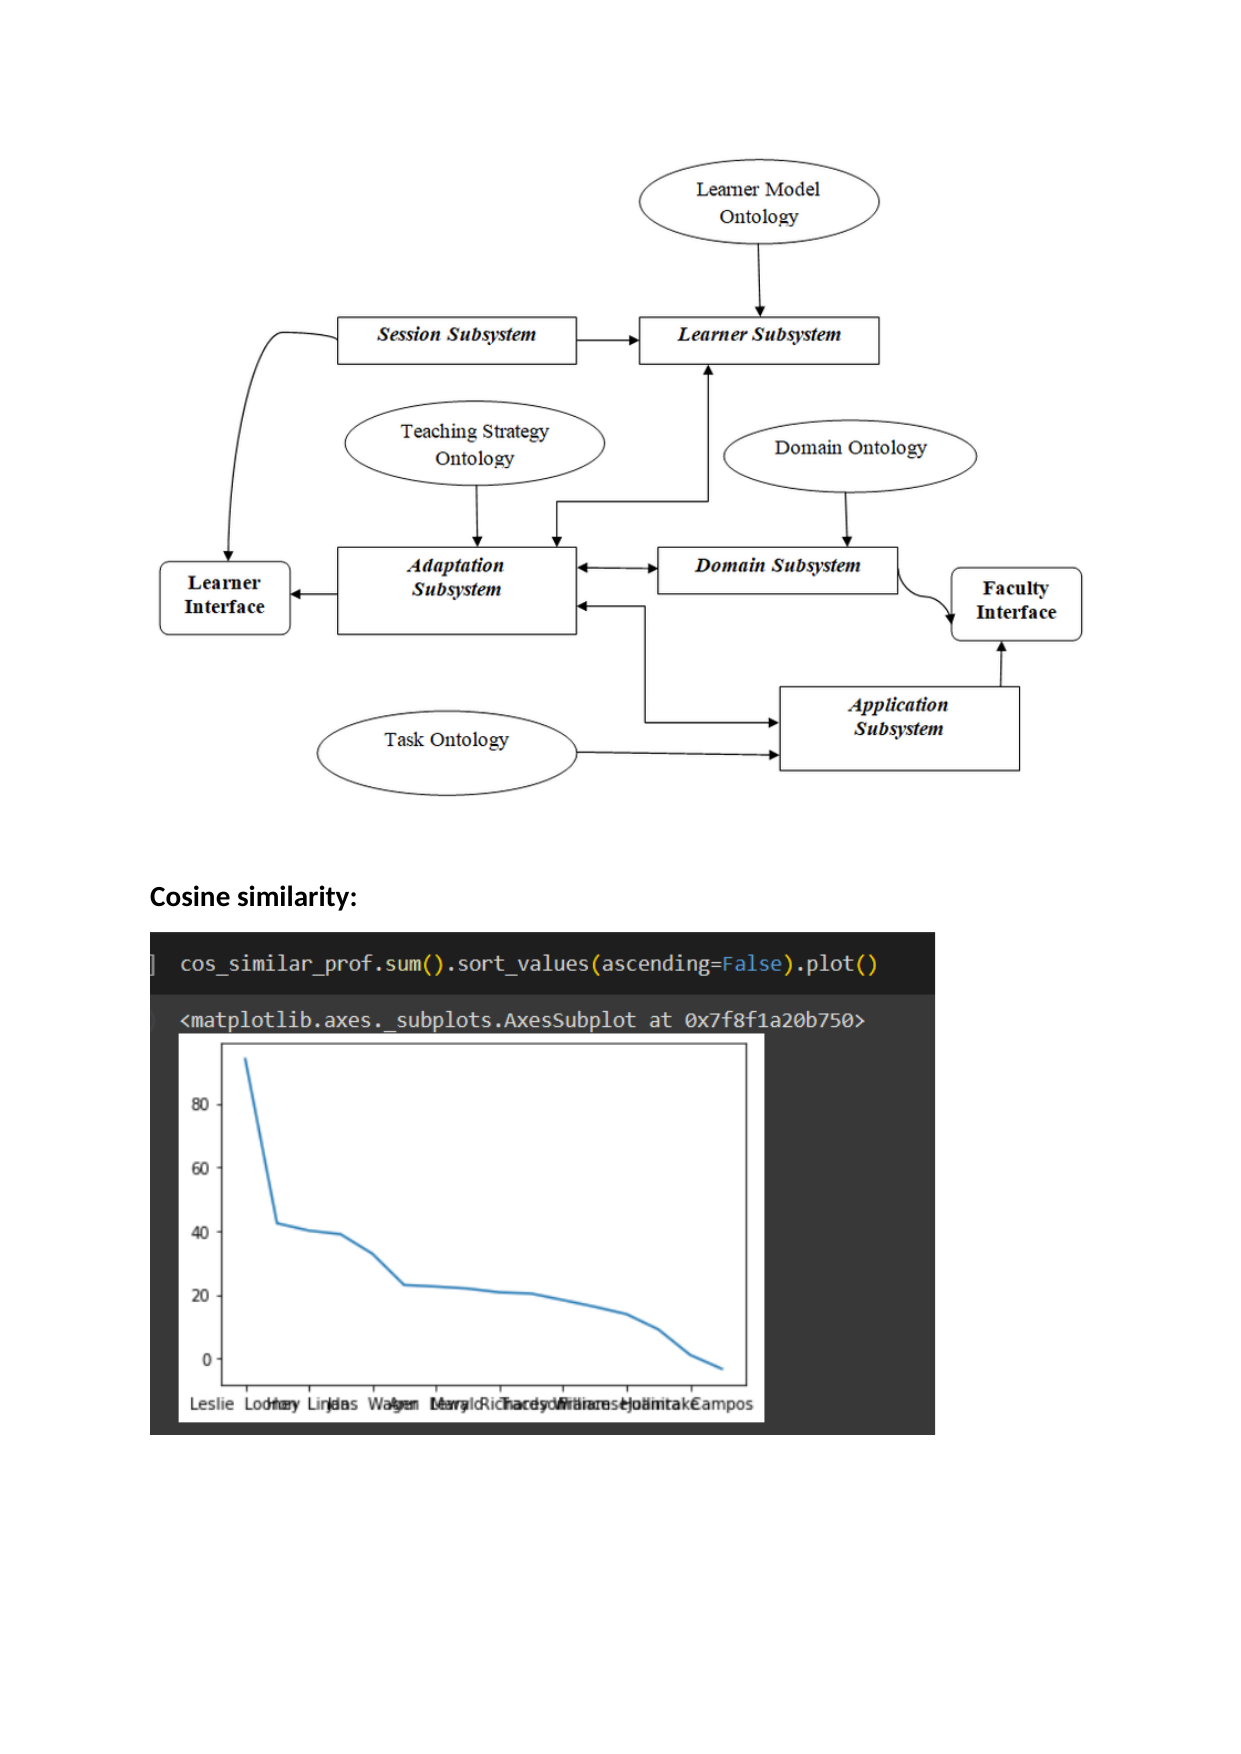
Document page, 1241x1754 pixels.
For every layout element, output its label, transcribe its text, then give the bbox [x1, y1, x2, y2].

picture [150, 150, 1091, 806]
text Cosine similarity: [150, 878, 1090, 913]
picture [150, 932, 936, 1435]
